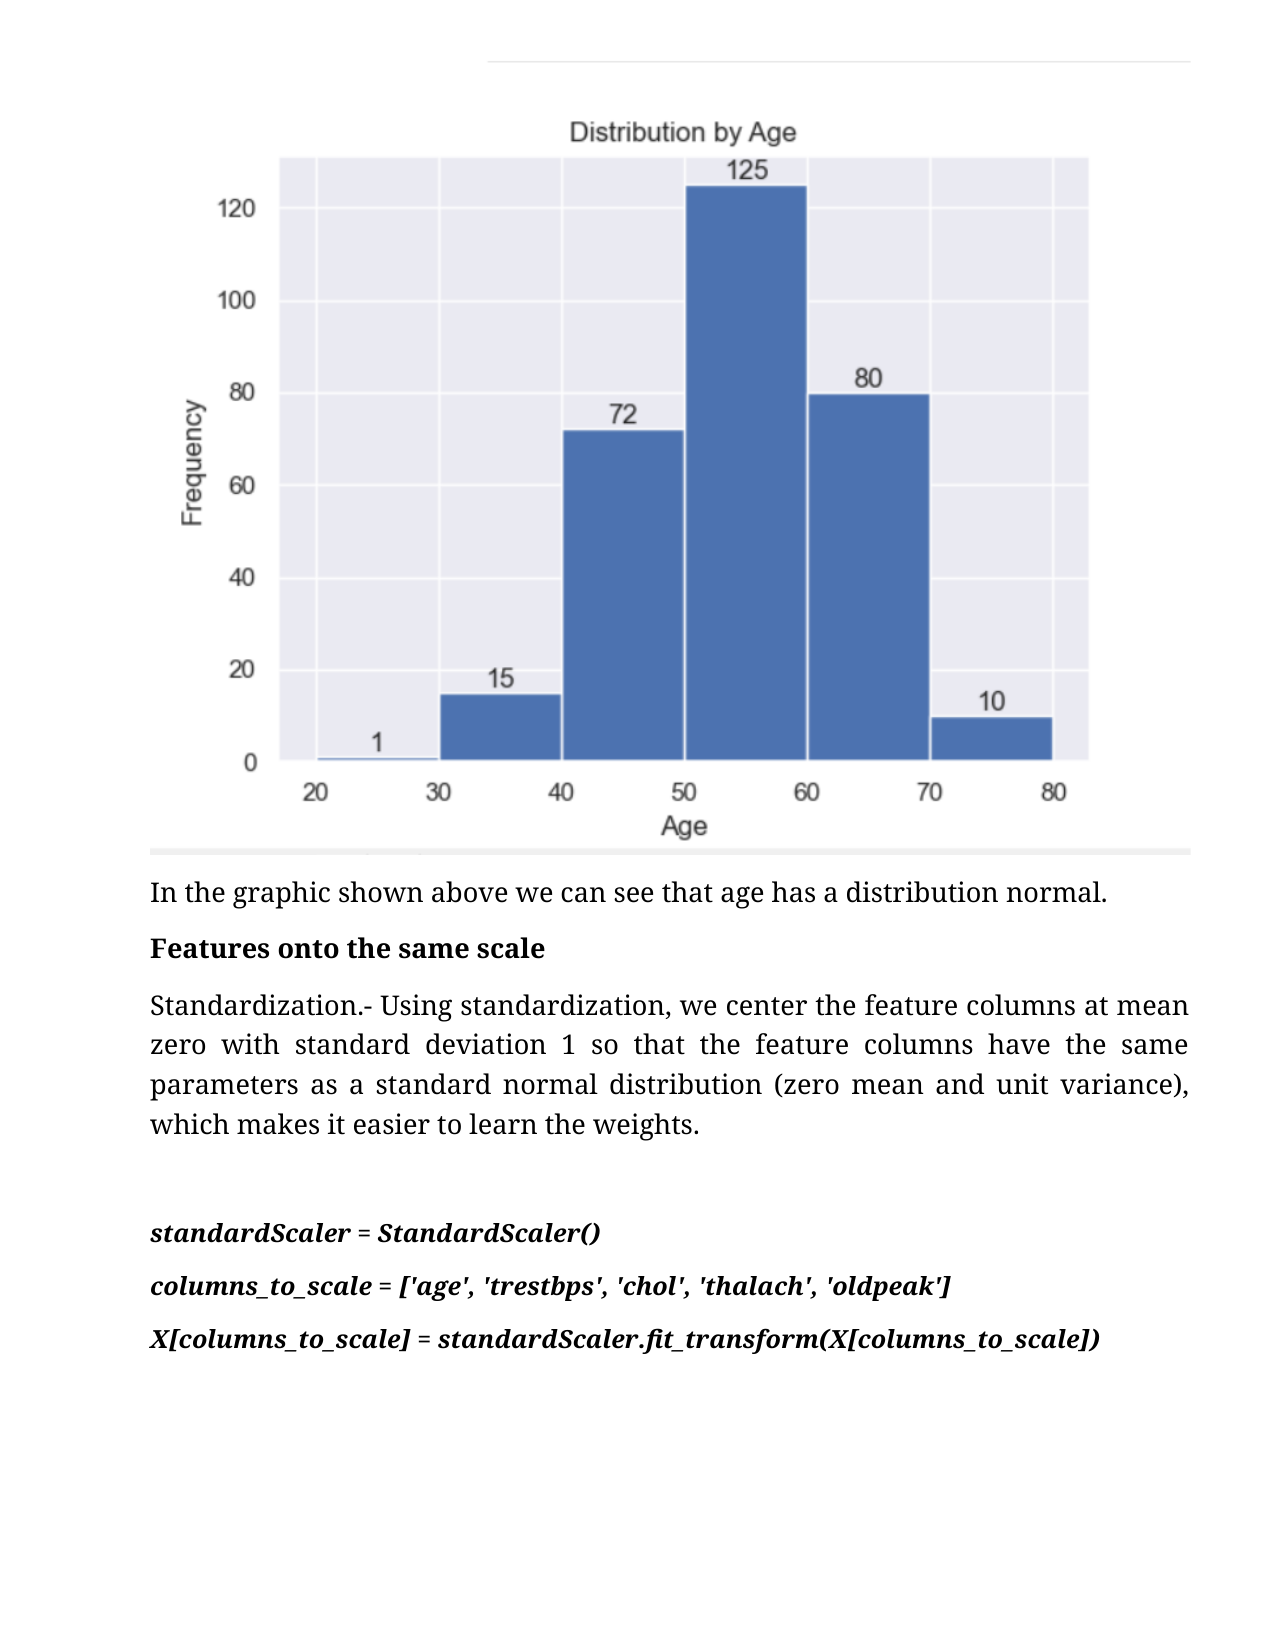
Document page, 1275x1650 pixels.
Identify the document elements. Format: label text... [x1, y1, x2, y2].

text In the graphic shown above we can see that age has a distribution normal. [150, 873, 1191, 910]
text standardScaler = StandardScaler() [150, 1215, 1191, 1249]
text X[columns_to_scale] = standardScaler.fit_transform(X[columns_to_scale]) [150, 1322, 1191, 1356]
text Features onto the same scale [150, 929, 1191, 966]
picture [150, 56, 1191, 855]
text columns_to_scale = ['age', 'trestbps', 'chol', 'thalach', 'oldpeak'] [150, 1269, 1191, 1303]
text Standardization.- Using standardization, we center the feature columns at mean zero with standard deviation 1 so that the feature columns have the same parameters as a standard normal distribution (zero mean and unit variance), which makes it easier to learn the weights. [150, 986, 1191, 1142]
